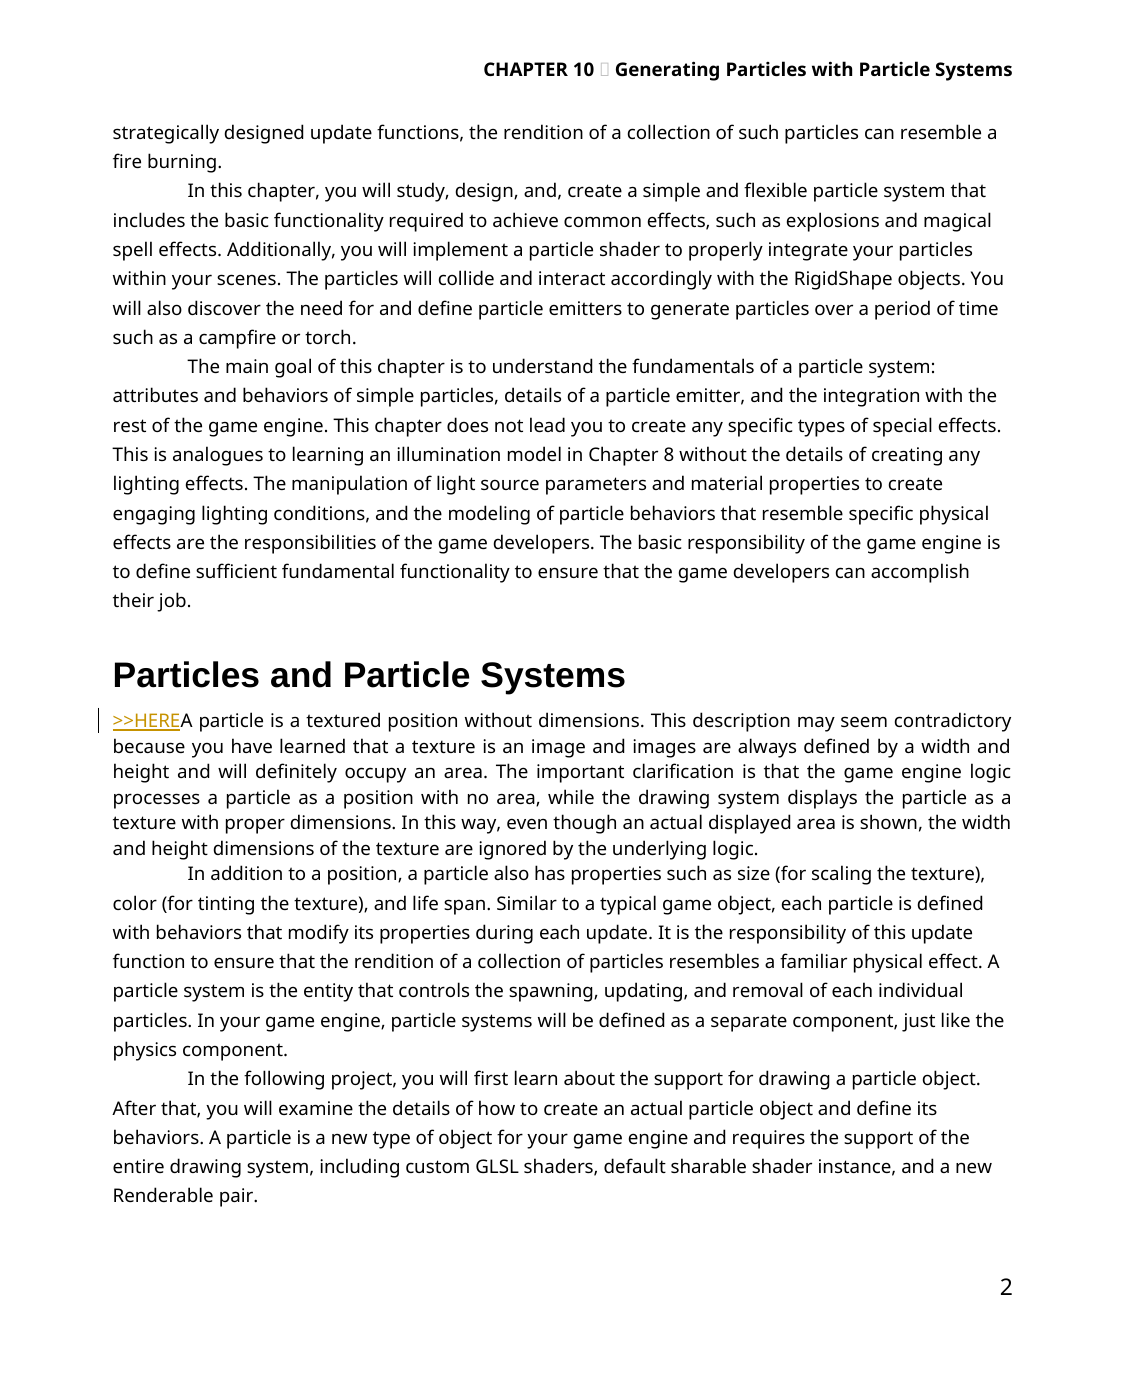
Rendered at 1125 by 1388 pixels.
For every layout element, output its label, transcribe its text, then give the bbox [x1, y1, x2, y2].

text The main goal of this chapter is to understand the fundamentals of a particle system: attributes and behaviors of simple particles, details of a particle emitter, and the integration with the rest of the game engine. This chapter does not lead you to create any specific types of special effects. This is analogues to learning an illumination model in Chapter 8 without the details of creating any lighting effects. The manipulation of light source parameters and material properties to create engaging lighting conditions, and the modeling of particle behaviors that resemble specific physical effects are the responsibilities of the game developers. The basic responsibility of the game engine is to define sufficient fundamental functionality to ensure that the game developers can accomplish their job. [112, 353, 1012, 613]
text In addition to a position, a particle also has properties such as size (for scaling the texture), color (for tinting the texture), and life span. Similar to a typical game object, each particle is defined with behaviors that modify its properties during each update. It is the responsibility of this update function to ensure that the rendition of a collection of particles resembles a familiar physical effect. A particle system is the entity that controls the spawning, updating, and removal of each individual particles. In your game engine, particle systems will be defined as a separate component, just like the physics component. [112, 861, 1012, 1062]
text In this chapter, you will study, design, and, create a simple and flexible particle system that includes the basic functionality required to achieve common effects, such as explosions and magical spell effects. Additionally, you will implement a particle shader to properly integrate your particles within your scenes. The particles will collide and interact accordingly with the RigidShape objects. You will also discover the need for and define particle emitters to generate particles over a period of time such as a campfire or torch. [112, 178, 1012, 350]
text In the following project, you will first learn about the support for drawing a particle object. After that, you will examine the details of how to create an actual particle object and define its behaviors. A particle is a new type of object for your game engine and requires the support of the entire drawing system, including custom GLSL shaders, default sharable shader instance, and a new Renderable pair. [112, 1066, 1012, 1208]
text A particle is a textured position without dimensions. This description may seem contradictory because you have learned that a texture is an image and images are always defined by a width and height and will definitely occupy an area. The important clarification is that the game engine logic processes a particle as a position with no area, while the drawing system displays the particle as a texture with proper dimensions. In this way, even though an actual displayed area is shown, the width and height dimensions of the texture are ignored by the underlying logic. [112, 708, 1012, 861]
subtitle Particles and Particle Systems [112, 654, 1012, 695]
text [112, 119, 1012, 174]
